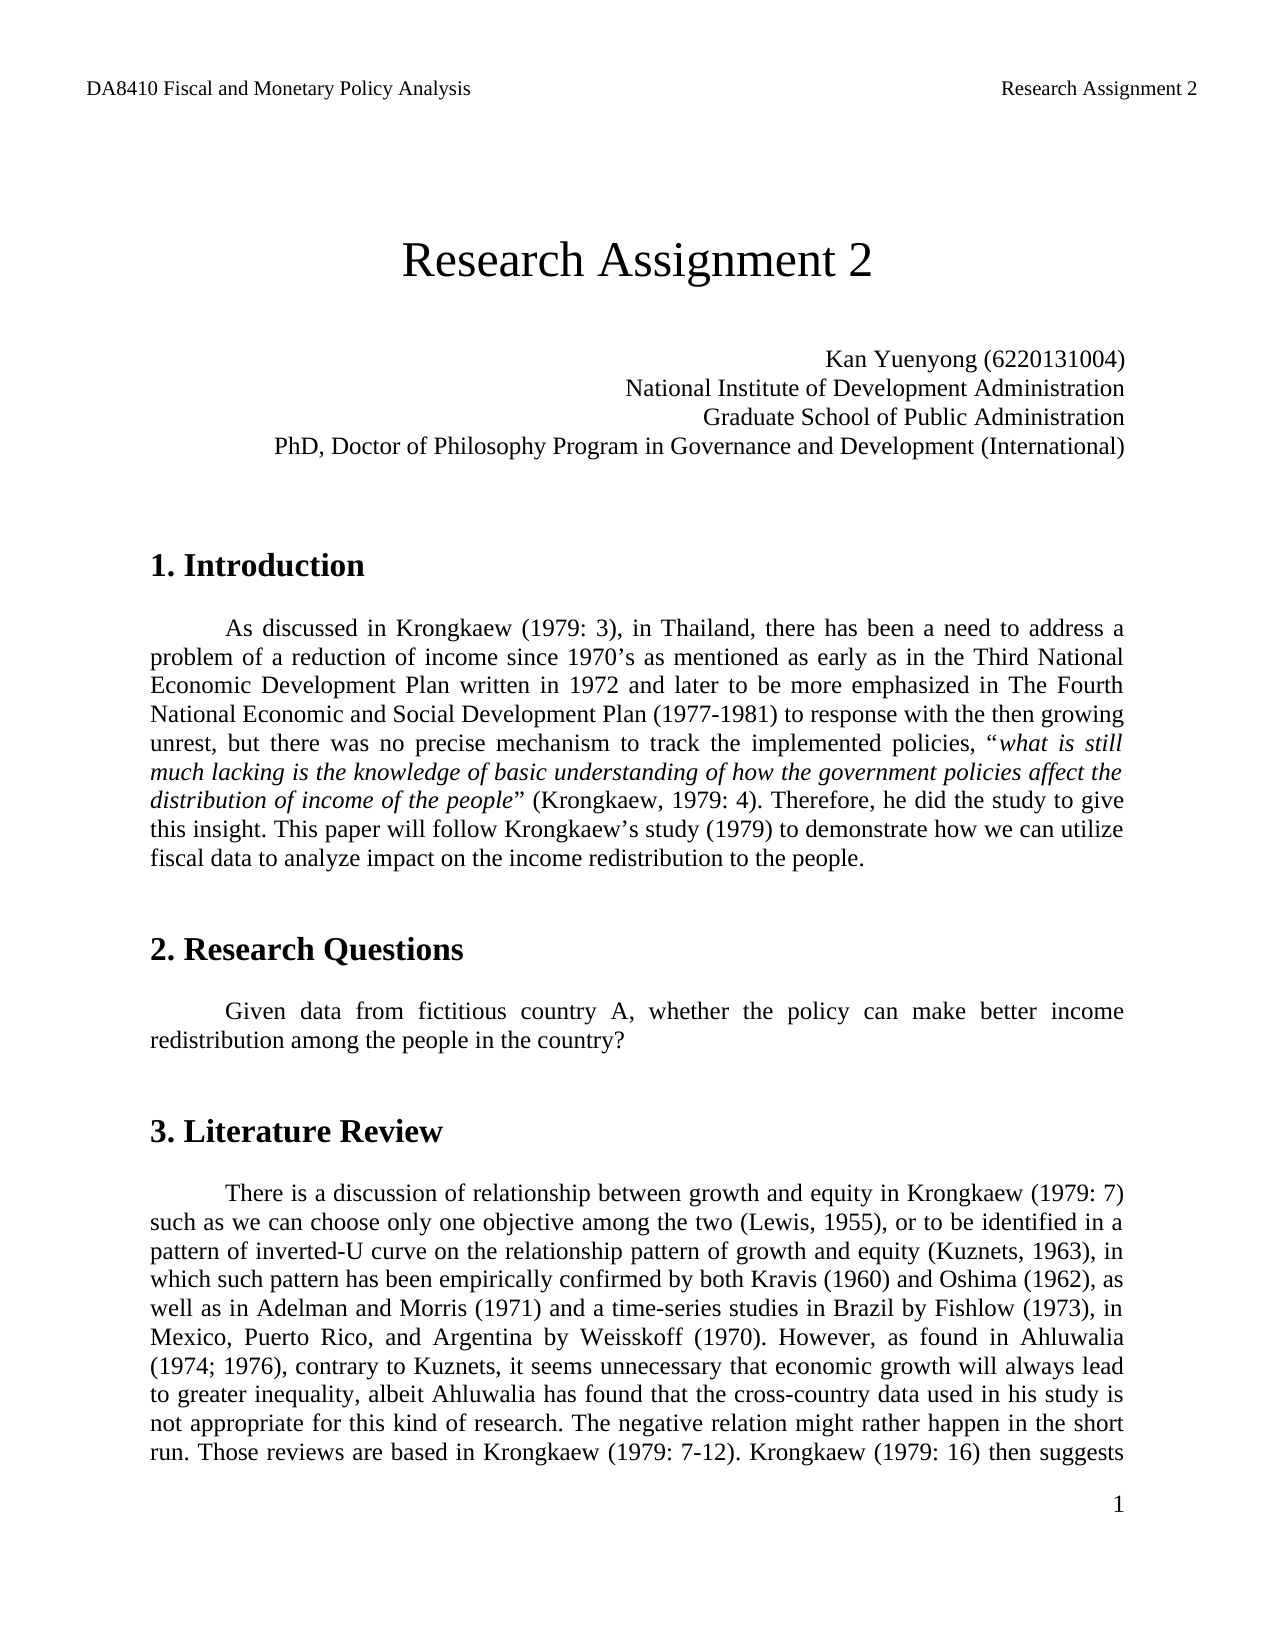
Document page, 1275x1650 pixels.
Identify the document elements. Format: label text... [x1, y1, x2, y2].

text National Institute of Development Administration [150, 373, 1125, 402]
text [150, 1178, 1125, 1466]
text 3. Literature Review [150, 1111, 1125, 1149]
text Kan Yuenyong (6220131004) [150, 344, 1125, 373]
text As discussed in Krongkaew (1979: 3), in Thailand, there has been a need to address a problem of a reduction of income since 1970’s as mentioned as early as in the Third National Economic Development Plan written in 1972 and later to be more emphasized in The Fourth National Economic and Social Development Plan (1977-1981) to response with the then growing unrest, but there was no precise mechanism to track the implemented policies, “what is still much lacking is the knowledge of basic understanding of how the government policies affect the distribution of income of the people” (Krongkaew, 1979: 4). Therefore, he did the study to give this insight. This paper will follow Krongkaew’s study (1979) to demonstrate how we can utilize fiscal data to analyze impact on the income redistribution to the people. [150, 613, 1125, 872]
text Research Assignment 2 [150, 229, 1125, 287]
text 2. Research Questions [150, 929, 1125, 967]
text 1. Introduction [150, 546, 1125, 584]
text Given data from fictitious country A, whether the policy can make better income redistribution among the people in the country? [150, 996, 1125, 1054]
text PhD, Doctor of Philosophy Program in Governance and Development (International) [150, 431, 1125, 459]
text Graduate School of Public Administration [150, 402, 1125, 431]
